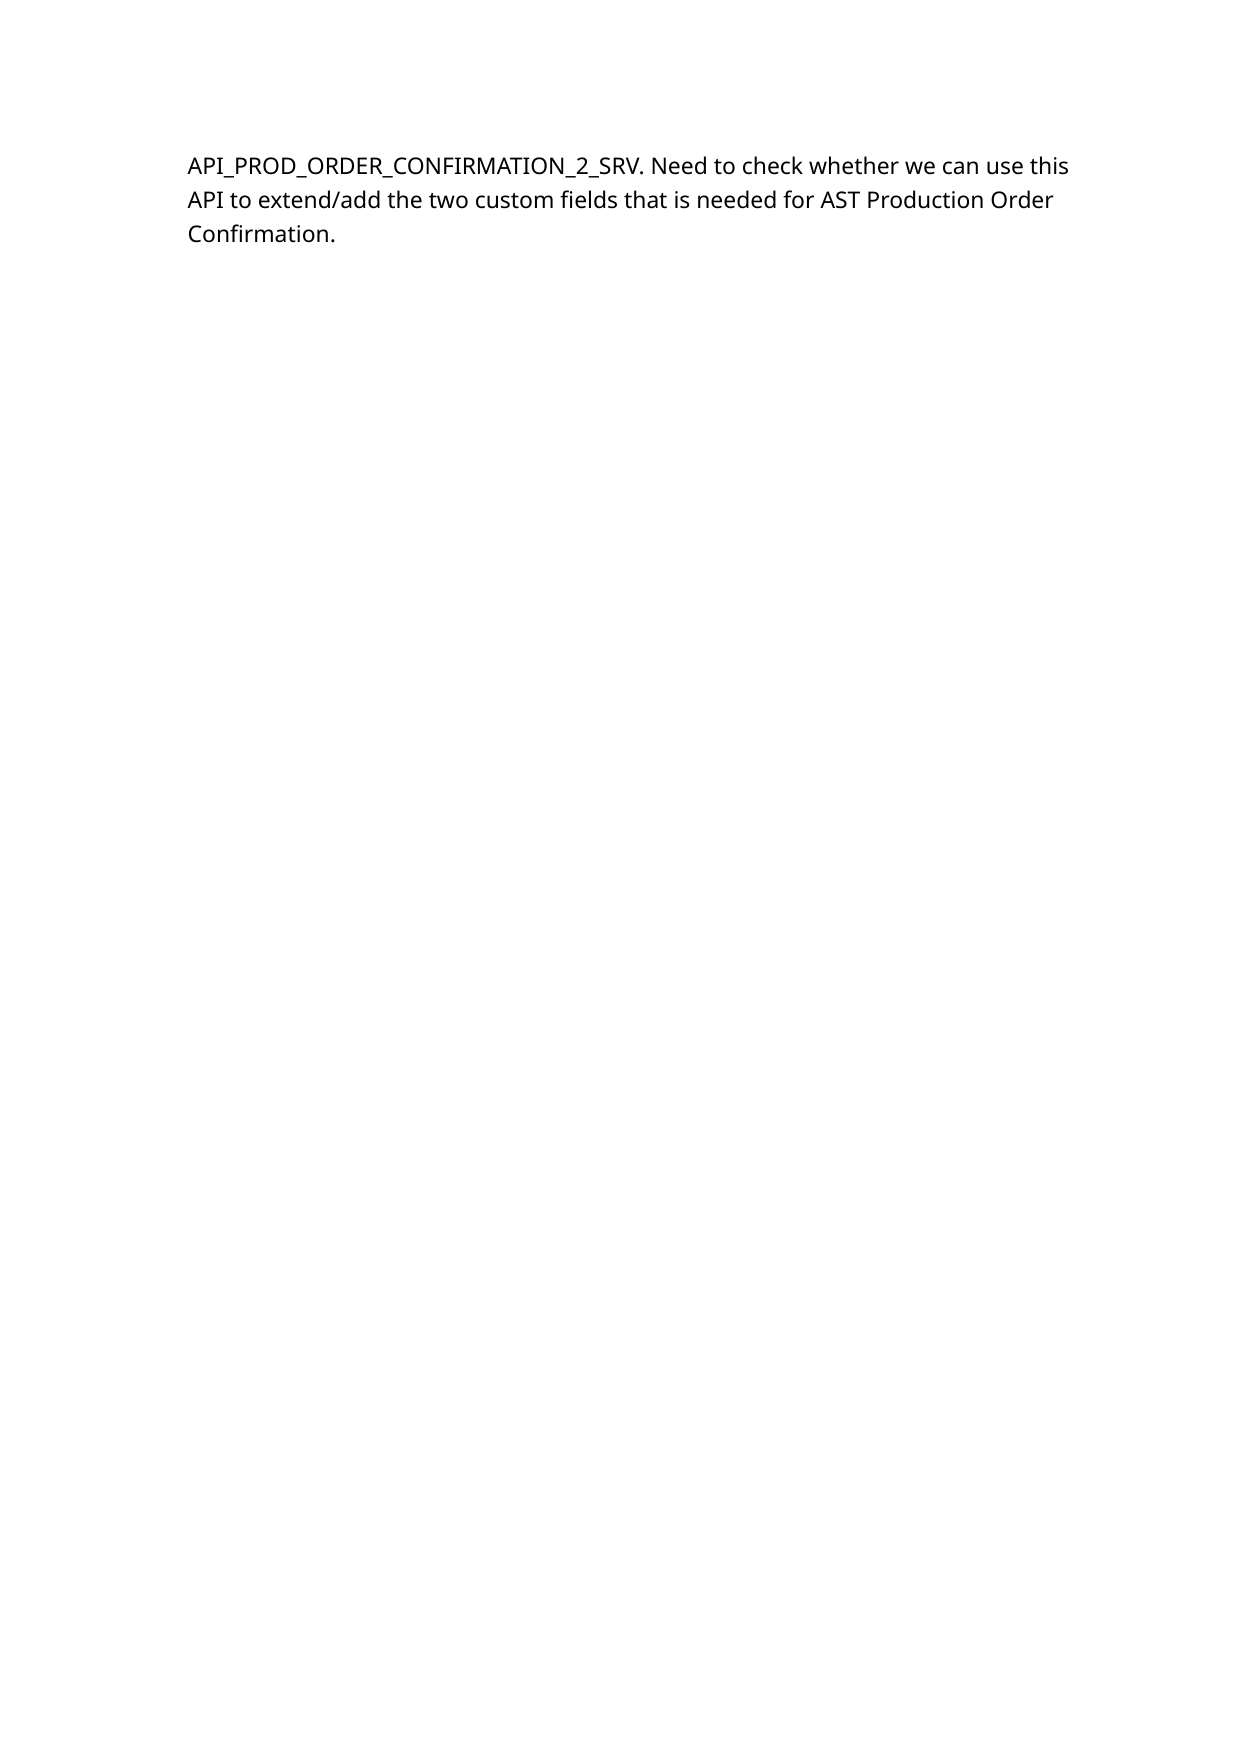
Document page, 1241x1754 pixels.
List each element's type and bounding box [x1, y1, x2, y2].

text [187, 150, 1090, 249]
